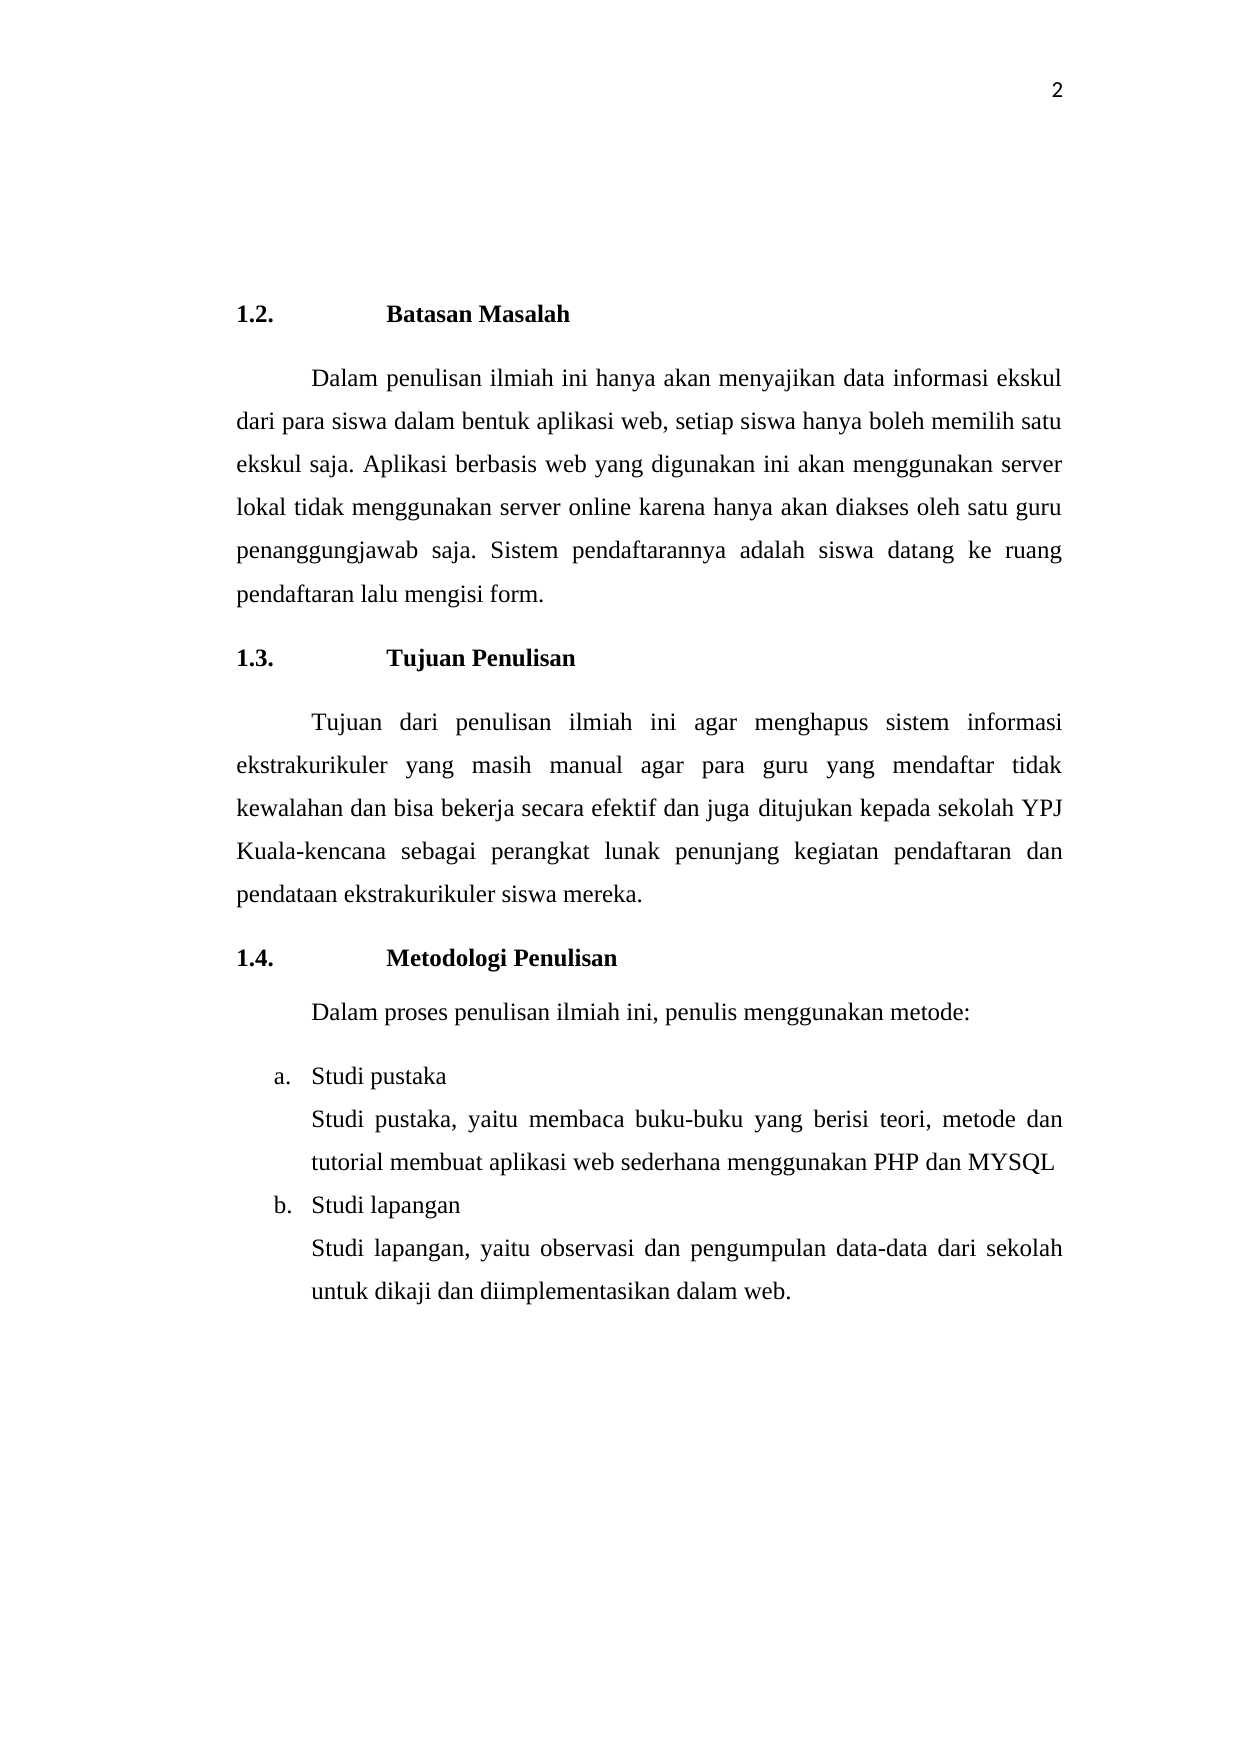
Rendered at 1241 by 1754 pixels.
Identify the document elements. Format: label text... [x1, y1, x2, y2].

list Studi lapangan [274, 1190, 1063, 1219]
text Dalam proses penulisan ilmiah ini, penulis menggunakan metode: [236, 997, 1063, 1026]
list Studi pustaka [274, 1061, 1063, 1089]
list Tujuan Penulisan [236, 643, 1063, 671]
text Tujuan dari penulisan ilmiah ini agar menghapus sistem informasi ekstrakurikuler yang masih manual agar para guru yang mendaftar tidak kewalahan dan bisa bekerja secara efektif dan juga ditujukan kepada sekolah YPJ Kuala-kencana sebagai perangkat lunak penunjang kegiatan pendaftaran dan pendataan ekstrakurikuler siswa mereka. [236, 707, 1063, 908]
list Studi pustaka, yaitu membaca buku-buku yang berisi teori, metode dan tutorial membuat aplikasi web sederhana menggunakan PHP dan MYSQL [311, 1104, 1063, 1176]
text Dalam penulisan ilmiah ini hanya akan menyajikan data informasi ekskul dari para siswa dalam bentuk aplikasi web, setiap siswa hanya boleh memilih satu ekskul saja. Aplikasi berbasis web yang digunakan ini akan menggunakan server lokal tidak menggunakan server online karena hanya akan diakses oleh satu guru penanggungjawab saja. Sistem pendaftarannya adalah siswa datang ke ruang pendaftaran lalu mengisi form. [236, 363, 1063, 607]
list Metodologi Penulisan [236, 943, 1063, 972]
list Batasan Masalah [236, 299, 1063, 328]
list Studi lapangan, yaitu observasi dan pengumpulan data-data dari sekolah untuk dikaji dan diimplementasikan dalam web. [311, 1233, 1063, 1305]
